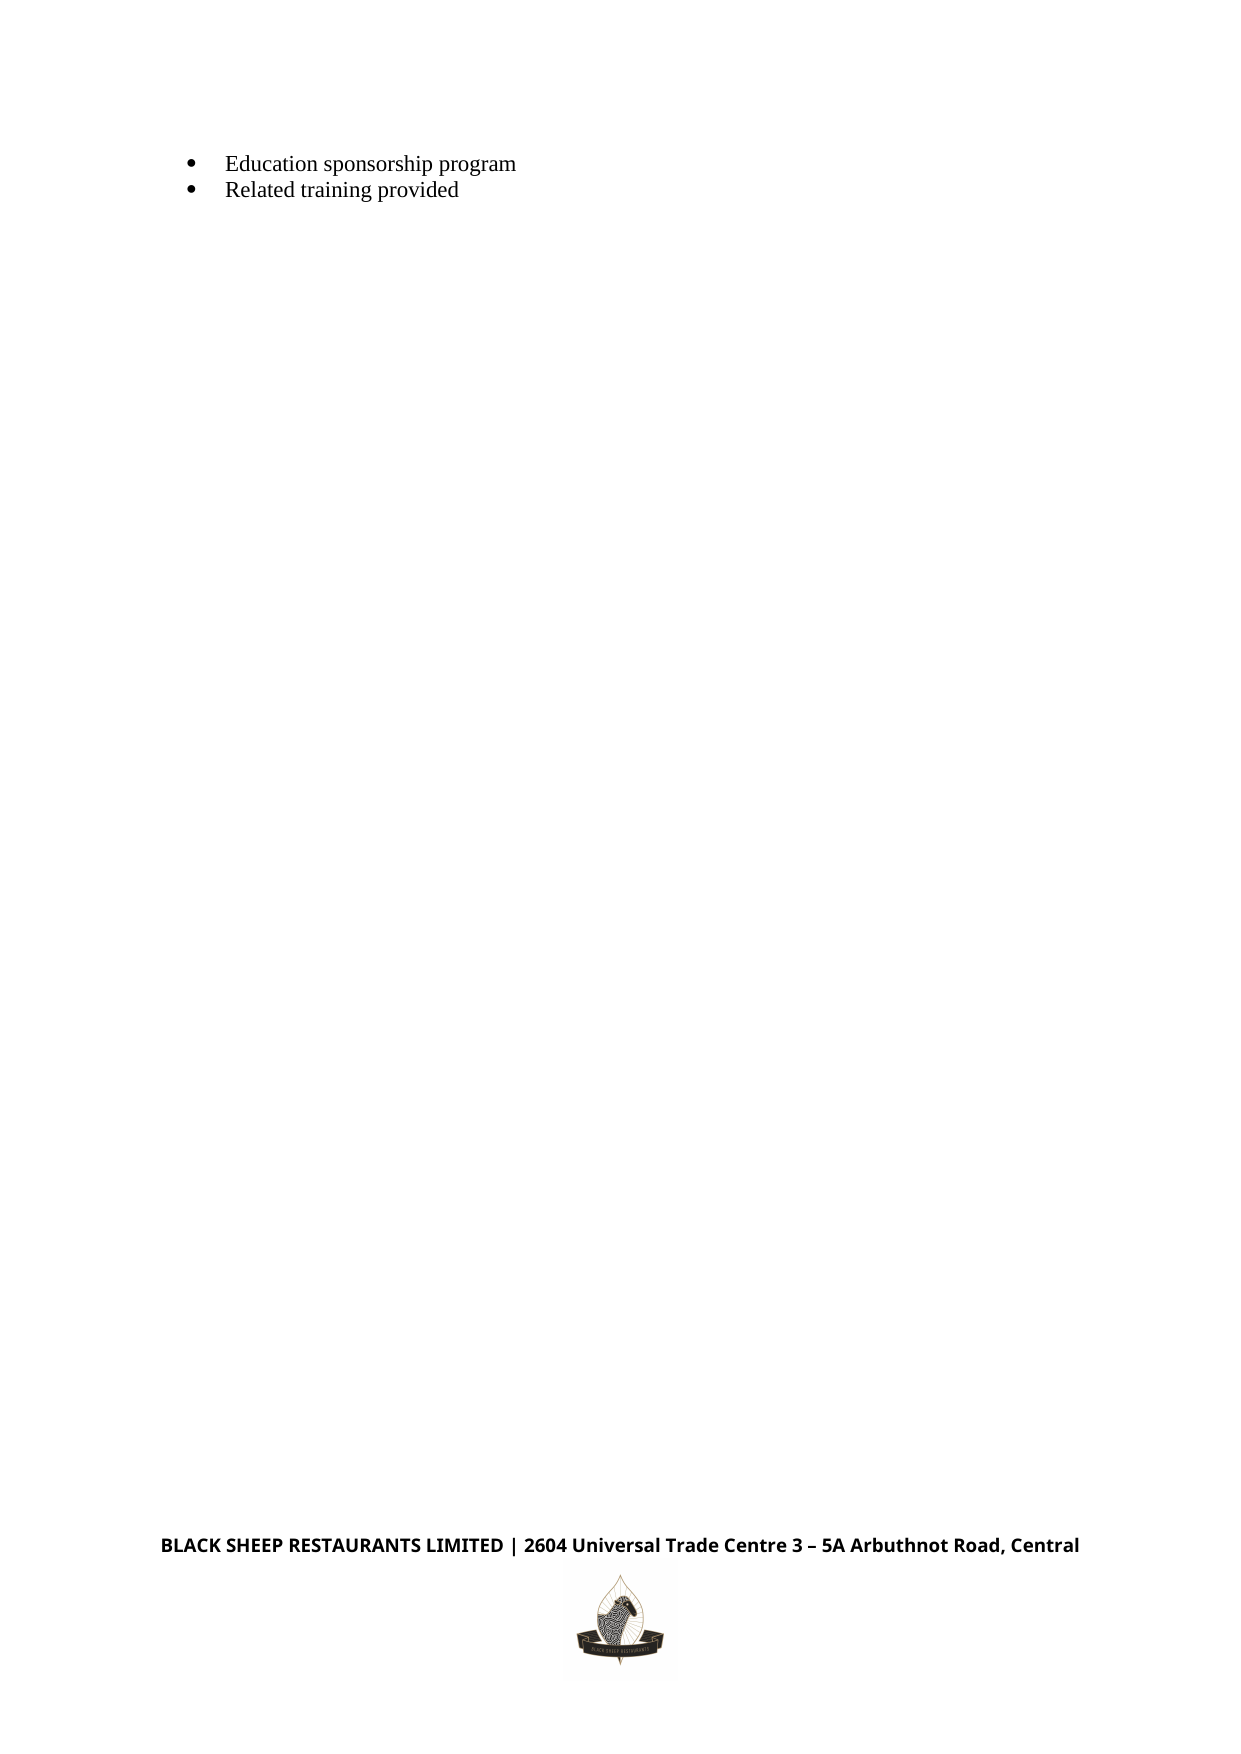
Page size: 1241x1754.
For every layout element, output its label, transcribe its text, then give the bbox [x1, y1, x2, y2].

list Education sponsorship program [187, 150, 1090, 176]
list Related training provided [187, 176, 1090, 203]
